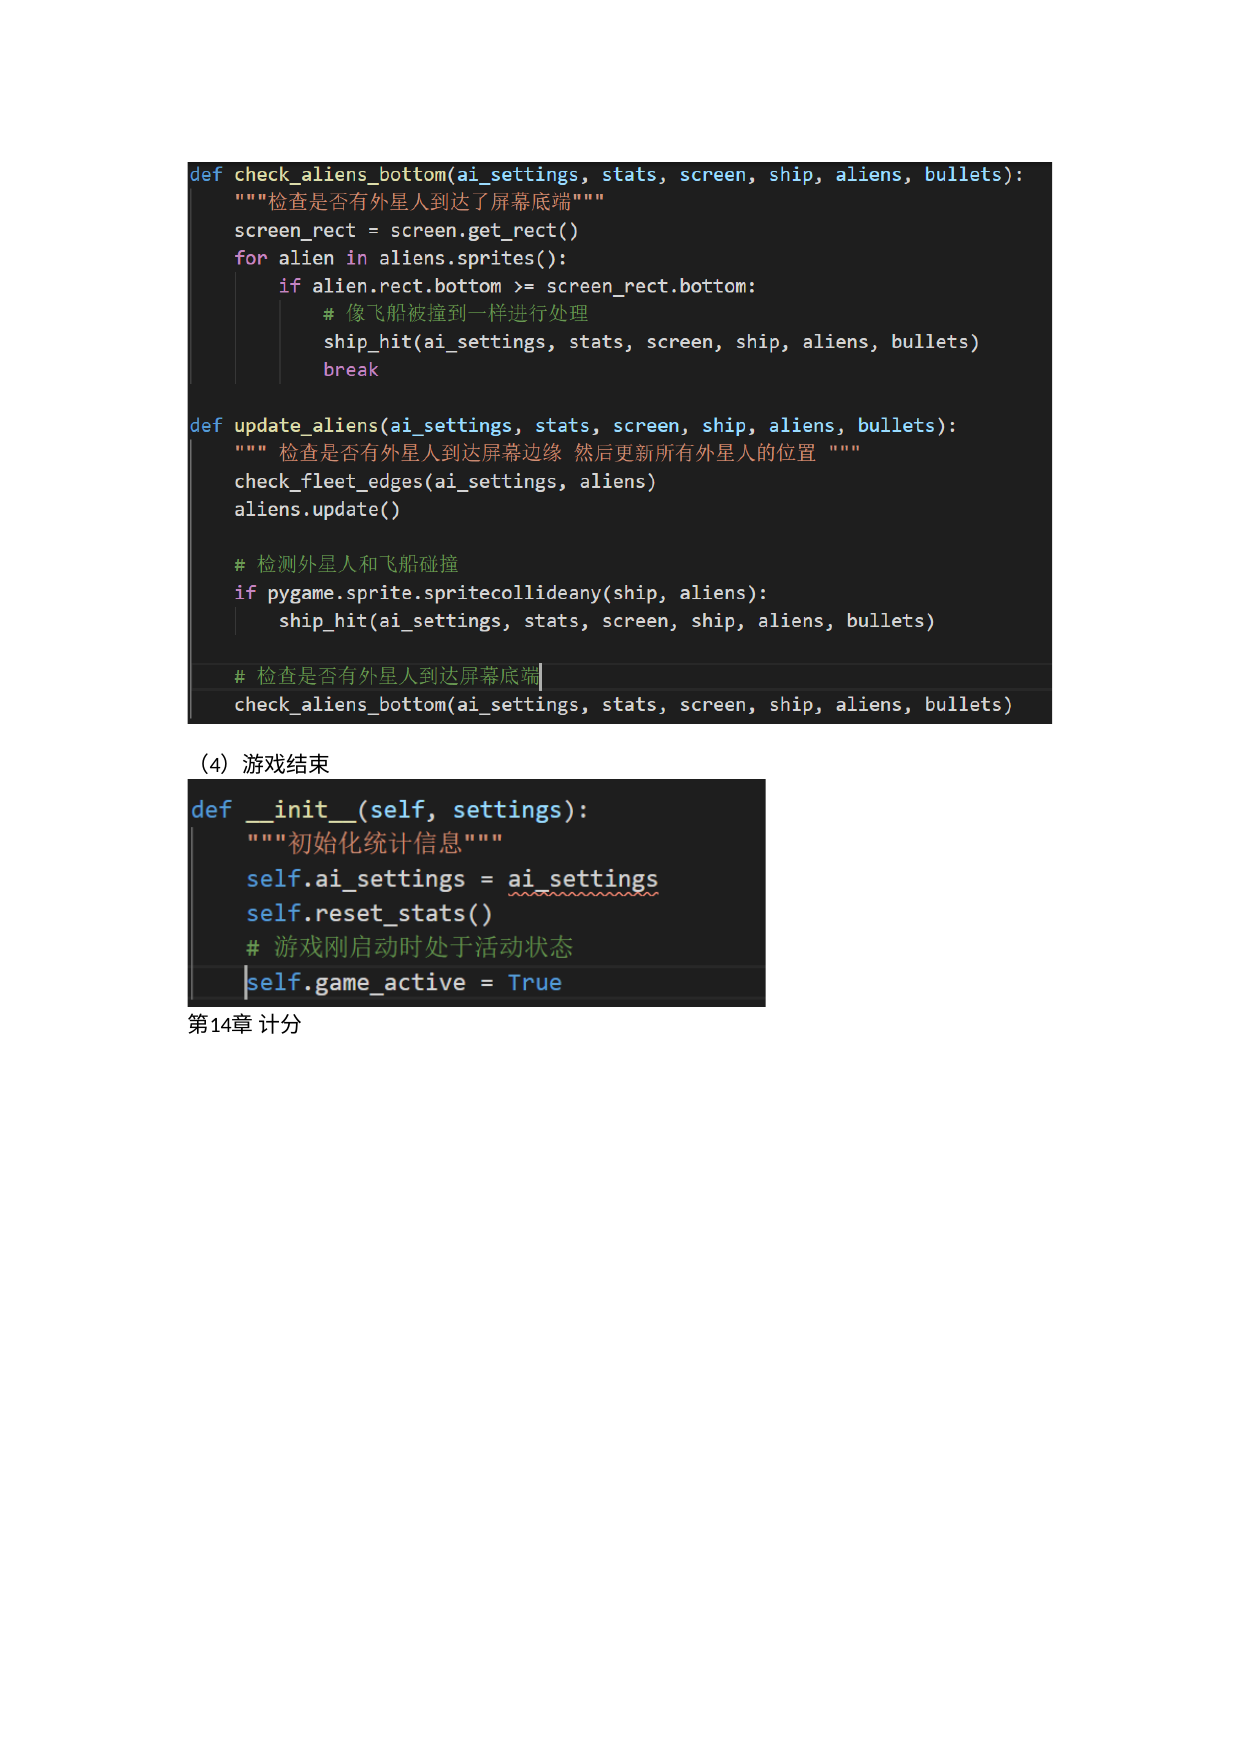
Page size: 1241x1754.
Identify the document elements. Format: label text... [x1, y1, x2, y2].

list 游戏结束 [187, 747, 1053, 779]
list 计分 [187, 1007, 1053, 1039]
picture [187, 779, 766, 1007]
picture [187, 162, 1053, 724]
